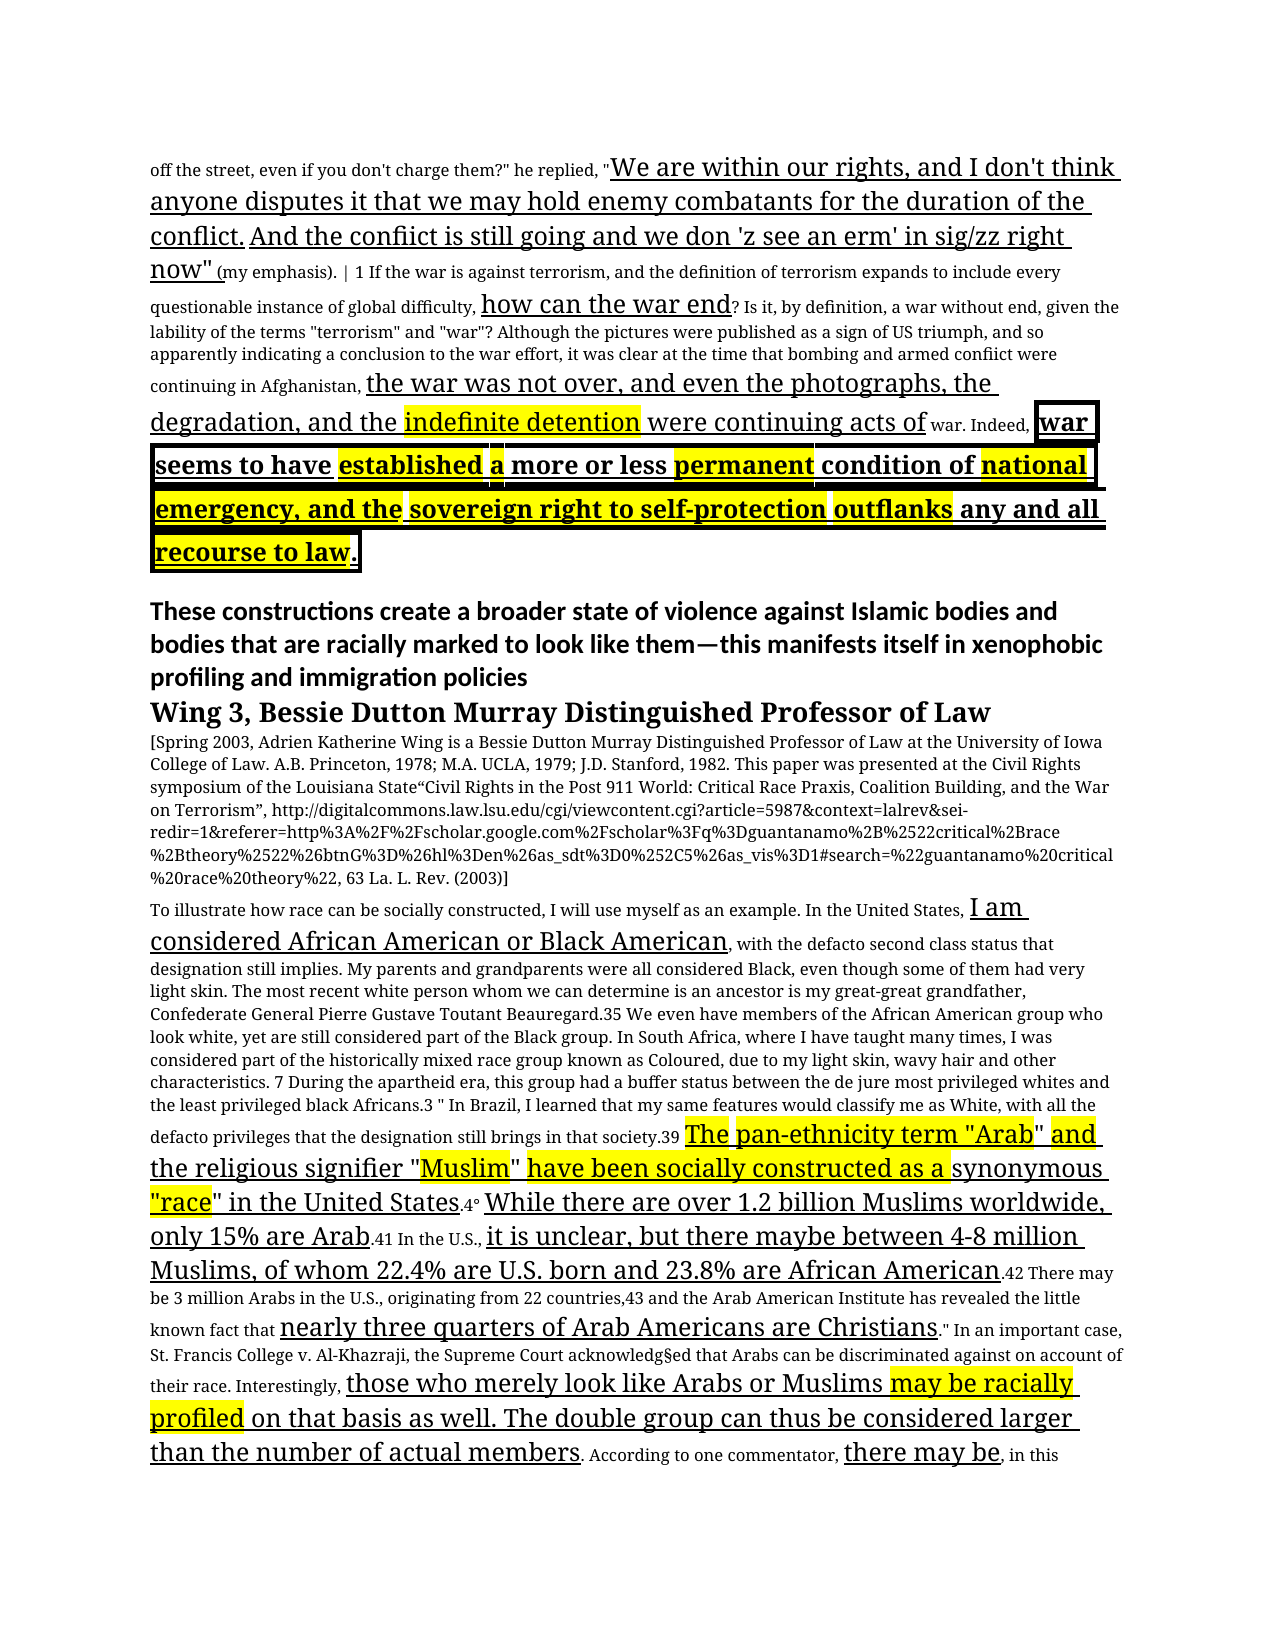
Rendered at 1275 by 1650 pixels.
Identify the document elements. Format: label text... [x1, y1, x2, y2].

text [150, 889, 1125, 1468]
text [150, 150, 1125, 573]
subtitle These constructions create a broader state of violence against Islamic bodies and bodies that are racially marked to look like them—this manifests itself in xenophobic profiling and immigration policies [150, 594, 1125, 693]
text Wing 3, Bessie Dutton Murray Distinguished Professor of Law [150, 693, 1125, 730]
text [Spring 2003, Adrien Katherine Wing is a Bessie Dutton Murray Distinguished Professor of Law at the University of Iowa College of Law. A.B. Princeton, 1978; M.A. UCLA, 1979; J.D. Stanford, 1982. This paper was presented at the Civil Rights symposium of the Louisiana State“Civil Rights in the Post 911 World: Critical Race Praxis, Coalition Building, and the War on Terrorism”, http://digitalcommons.law.lsu.edu/cgi/viewcontent.cgi?article=5987&context=lalrev&sei-redir=1&referer=http%3A%2F%2Fscholar.google.com%2Fscholar%3Fq%3Dguantanamo%2B%2522critical%2Brace%2Btheory%2522%26btnG%3D%26hl%3Den%26as_sdt%3D0%252C5%26as_vis%3D1#search=%22guantanamo%20critical%20race%20theory%22, 63 La. L. Rev. (2003)] [150, 730, 1125, 889]
